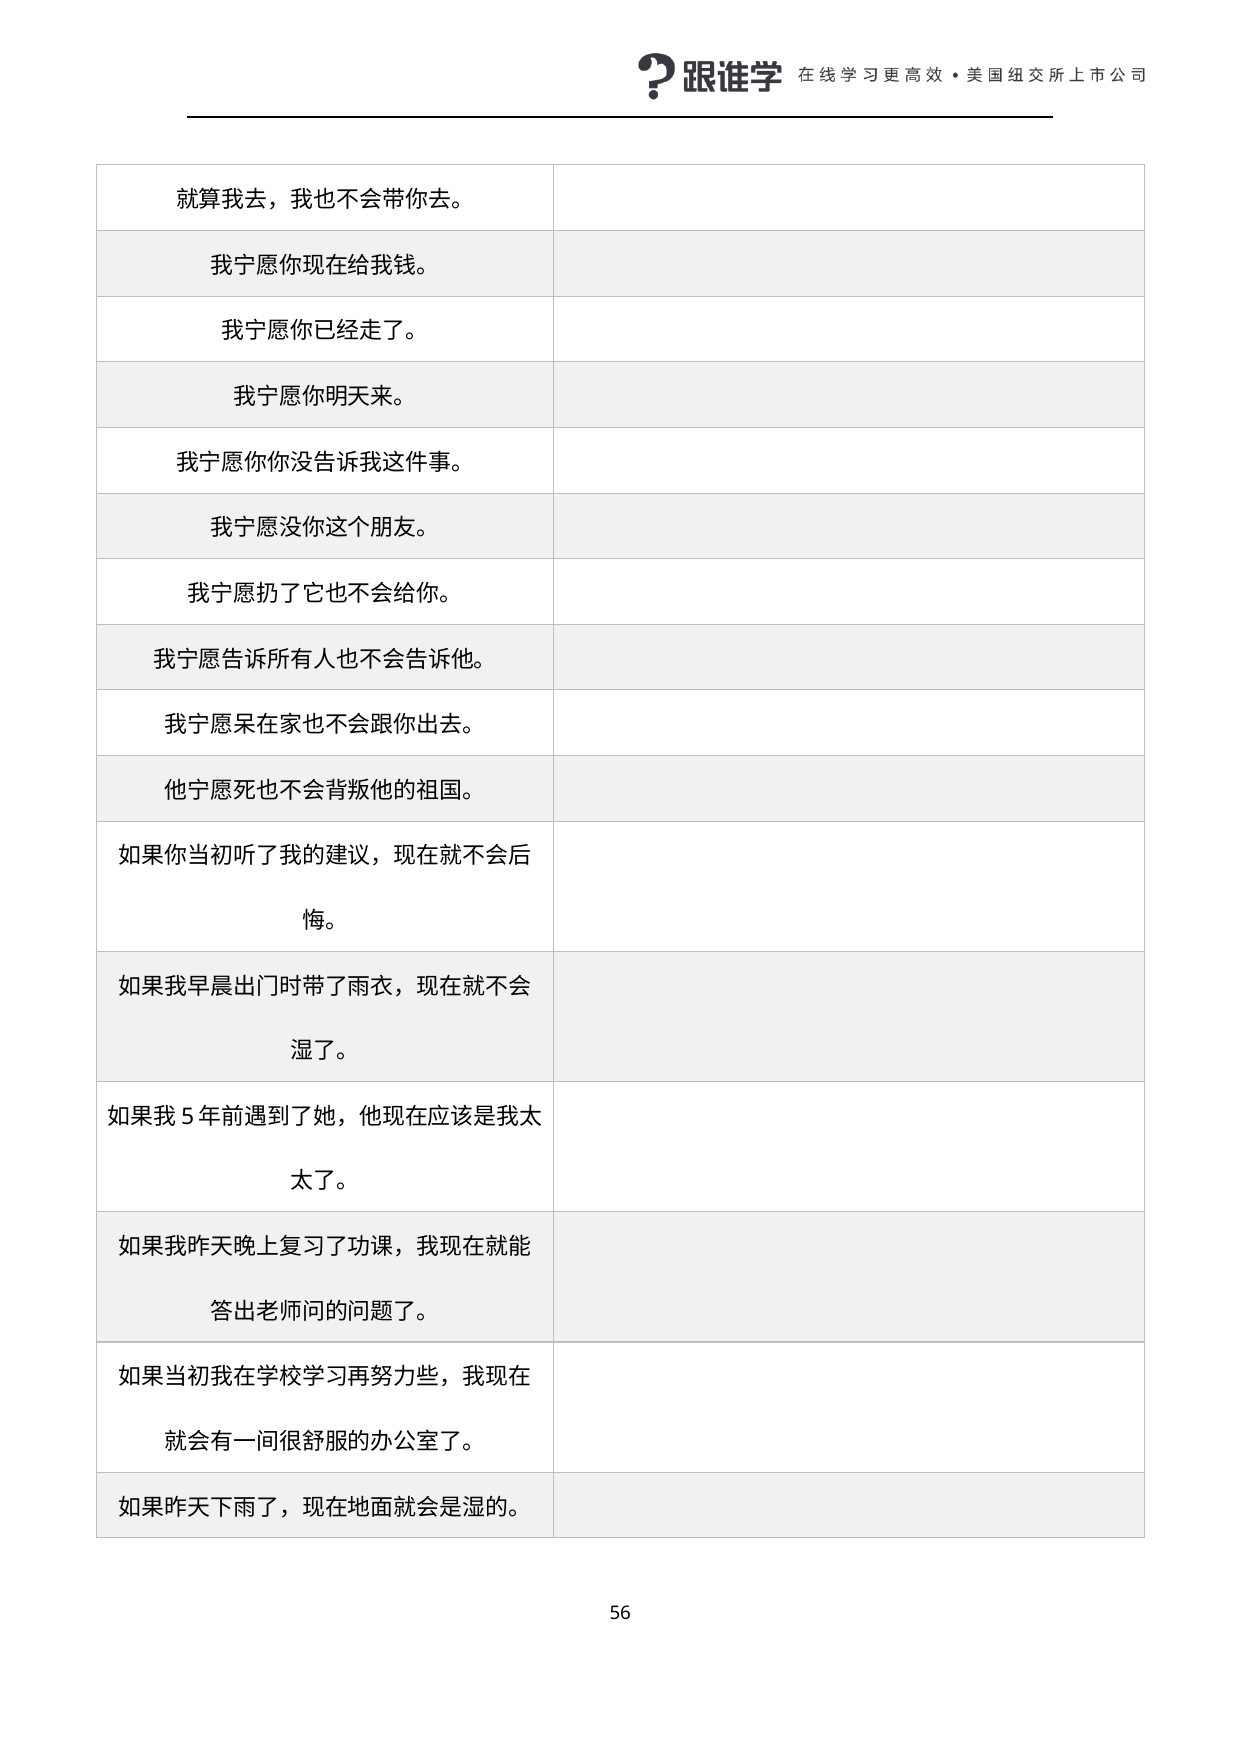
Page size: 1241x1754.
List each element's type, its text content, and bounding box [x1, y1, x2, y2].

table_cell [554, 231, 1144, 296]
table_cell [554, 690, 1144, 755]
table_cell 我宁愿没你这个朋友。 [97, 494, 553, 558]
table_cell 如果我昨天晚上复习了功课，我现在就能答出老师问的问题了。 [97, 1212, 553, 1341]
table_cell [554, 559, 1144, 624]
table_cell 如果当初我在学校学习再努力些，我现在就会有一间很舒服的办公室了。 [97, 1343, 553, 1472]
table_cell 我宁愿你现在给我钱。 [97, 231, 553, 296]
picture [595, 34, 1183, 114]
table_cell 我宁愿你你没告诉我这件事。 [97, 428, 553, 492]
table_cell [554, 297, 1144, 361]
table_cell 如果我5年前遇到了她，他现在应该是我太太了。 [97, 1082, 553, 1211]
table_cell [554, 1082, 1144, 1211]
table_cell 他宁愿死也不会背叛他的祖国。 [97, 756, 553, 821]
table_cell [554, 625, 1144, 689]
table_cell [554, 1473, 1144, 1537]
table_cell [554, 1212, 1144, 1341]
table_cell 我宁愿告诉所有人也不会告诉他。 [97, 625, 553, 689]
table_cell [554, 362, 1144, 427]
table_cell [554, 494, 1144, 558]
table_cell 如果我早晨出门时带了雨衣，现在就不会湿了。 [97, 952, 553, 1081]
table_cell [554, 165, 1144, 230]
table_cell [554, 1343, 1144, 1472]
table_cell 我宁愿扔了它也不会给你。 [97, 559, 553, 624]
table_cell [554, 428, 1144, 492]
table_cell 如果你当初听了我的建议，现在就不会后悔。 [97, 822, 553, 951]
table_cell 我宁愿呆在家也不会跟你出去。 [97, 690, 553, 755]
table_cell 如果昨天下雨了，现在地面就会是湿的。 [97, 1473, 553, 1537]
table_cell [554, 952, 1144, 1081]
table_cell [554, 822, 1144, 951]
table_cell 就算我去，我也不会带你去。 [97, 165, 553, 230]
table_cell [554, 756, 1144, 821]
table_cell 我宁愿你明天来。 [97, 362, 553, 427]
table_cell 我宁愿你已经走了。 [97, 297, 553, 361]
